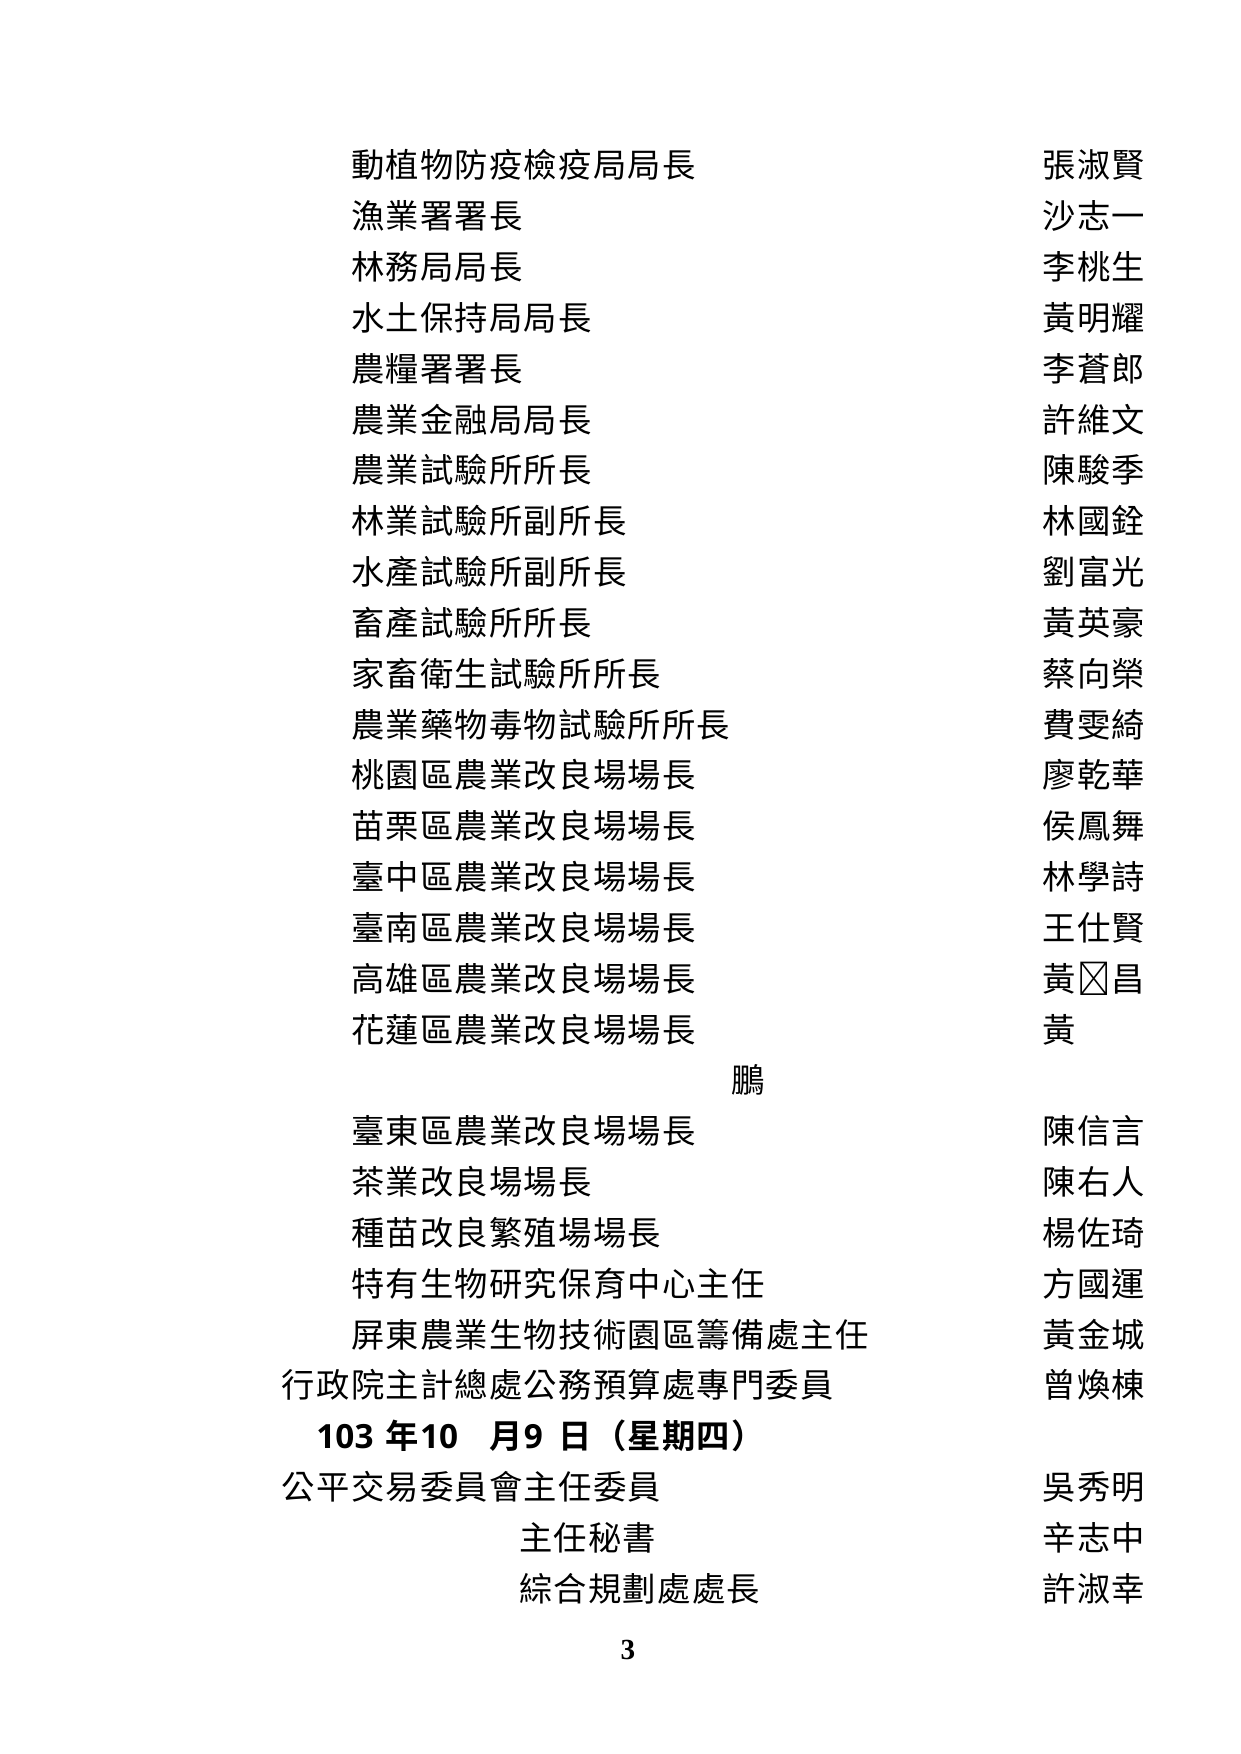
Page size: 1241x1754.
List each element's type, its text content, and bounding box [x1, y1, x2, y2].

text 農業試驗所所長 陳駿季 [345, 443, 1146, 494]
text 林業試驗所副所長 林國銓 [345, 494, 1146, 544]
text 農業金融局局長 許維文 [345, 392, 1146, 443]
text 花蓮區農業改良場場長 黃 鵬 [345, 1002, 1146, 1104]
text 臺南區農業改良場場長 王仕賢 [345, 900, 1146, 951]
text 特有生物研究保育中心主任 方國運 [345, 1256, 1146, 1307]
text 綜合規劃處處長 許淑幸 [173, 1561, 1146, 1612]
text 農糧署署長 李蒼郎 [345, 341, 1146, 392]
text 家畜衛生試驗所所長 蔡向榮 [345, 646, 1146, 697]
text 行政院主計總處公務預算處專門委員 曾煥棟 [277, 1358, 1146, 1409]
text 茶業改良場場長 陳右人 [345, 1154, 1146, 1205]
text 103年10月9日（星期四） [282, 1409, 1146, 1459]
text 水產試驗所副所長 劉富光 [345, 544, 1146, 595]
text 臺東區農業改良場場長 陳信言 [345, 1104, 1146, 1154]
text 主任秘書 辛志中 [173, 1510, 1146, 1561]
text 漁業署署長 沙志一 [345, 189, 1146, 239]
text 桃園區農業改良場場長 廖乾華 [345, 748, 1146, 799]
text 高雄區農業改良場場長 黃昌 [345, 951, 1146, 1002]
text 動植物防疫檢疫局局長 張淑賢 [345, 138, 1146, 189]
text 屏東農業生物技術園區籌備處主任 黃金城 [345, 1307, 1146, 1358]
text 林務局局長 李桃生 [345, 239, 1146, 290]
text 畜產試驗所所長 黃英豪 [345, 595, 1146, 646]
text 臺中區農業改良場場長 林學詩 [345, 849, 1146, 900]
text 苗栗區農業改良場場長 侯鳳舞 [345, 799, 1146, 849]
text 公平交易委員會主任委員 吳秀明 [277, 1459, 1146, 1510]
text 農業藥物毒物試驗所所長 費雯綺 [345, 697, 1146, 748]
text 種苗改良繁殖場場長 楊佐琦 [345, 1205, 1146, 1256]
text 水土保持局局長 黃明耀 [345, 290, 1146, 341]
